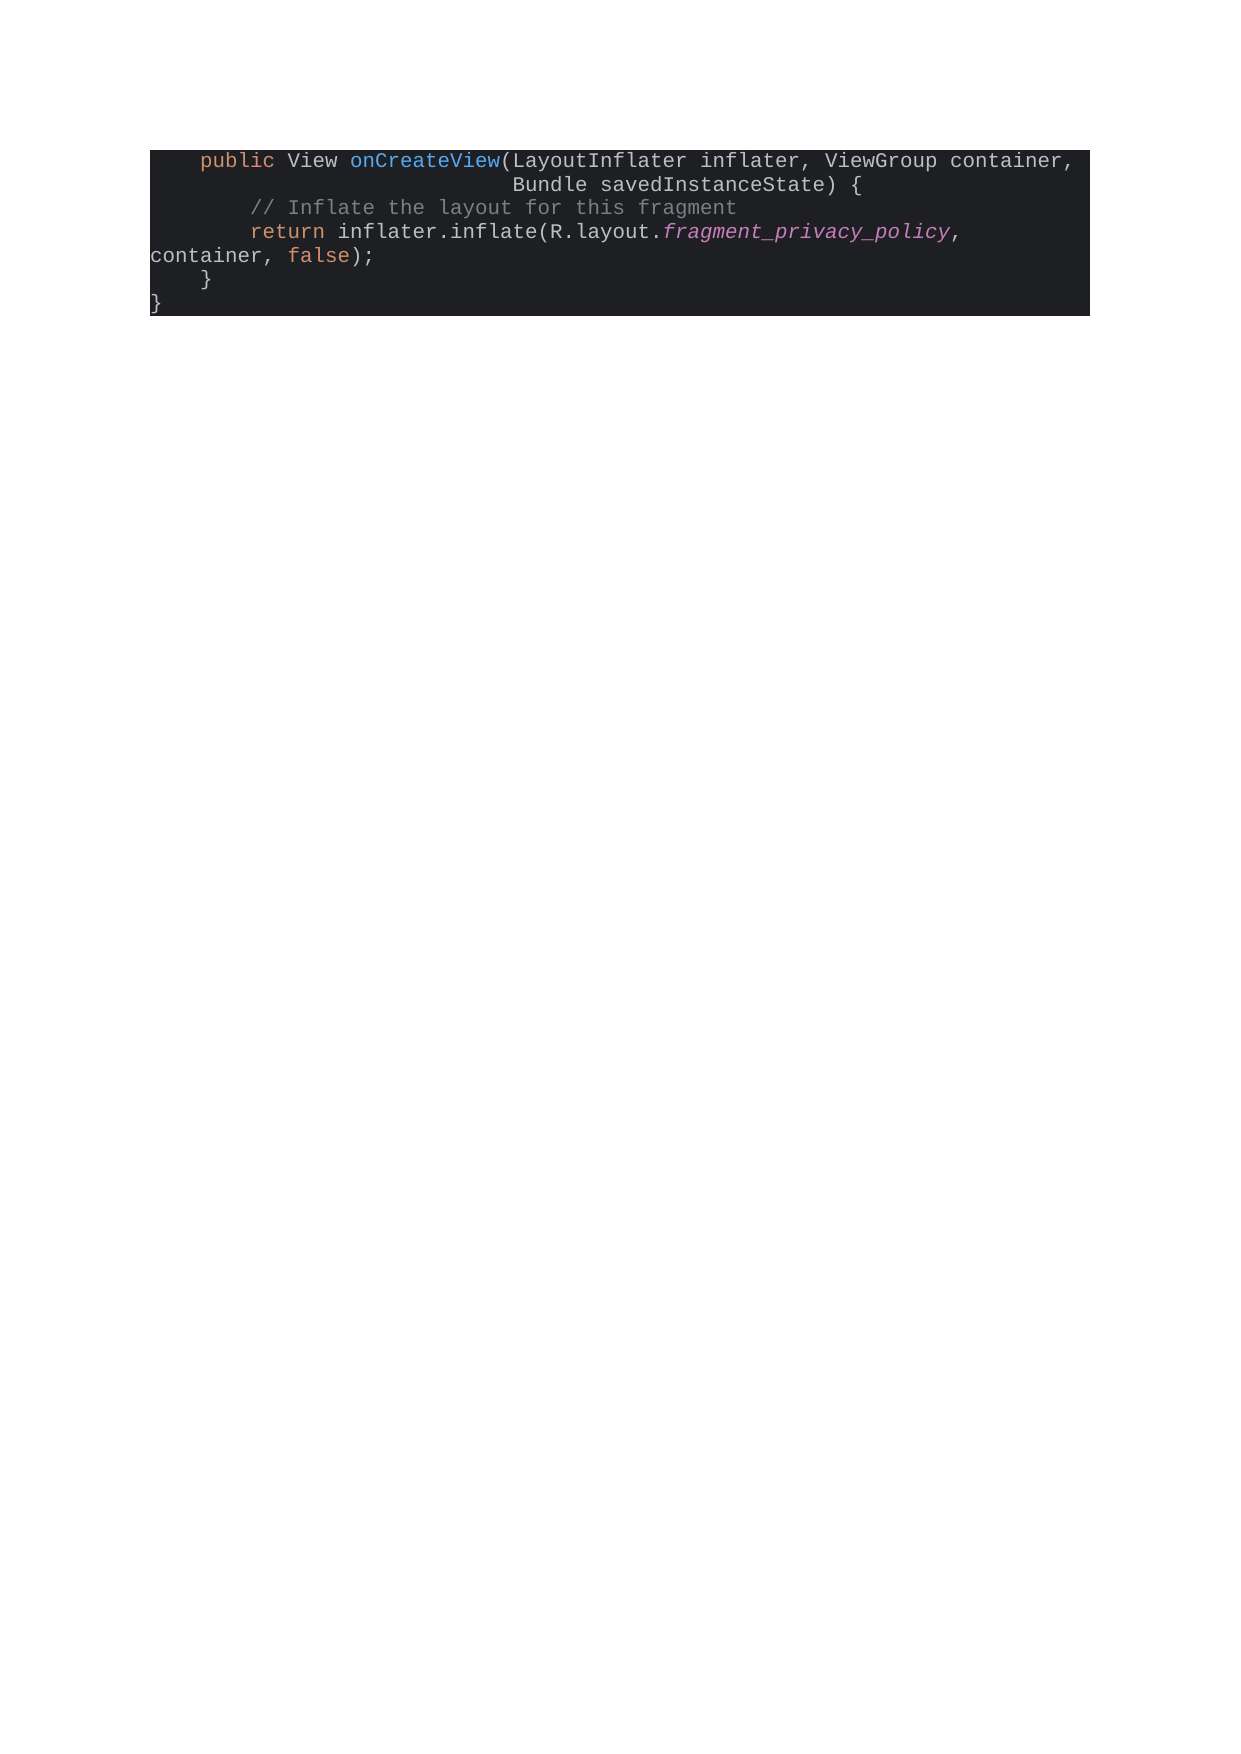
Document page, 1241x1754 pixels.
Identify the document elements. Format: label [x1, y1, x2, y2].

text [150, 150, 1090, 316]
